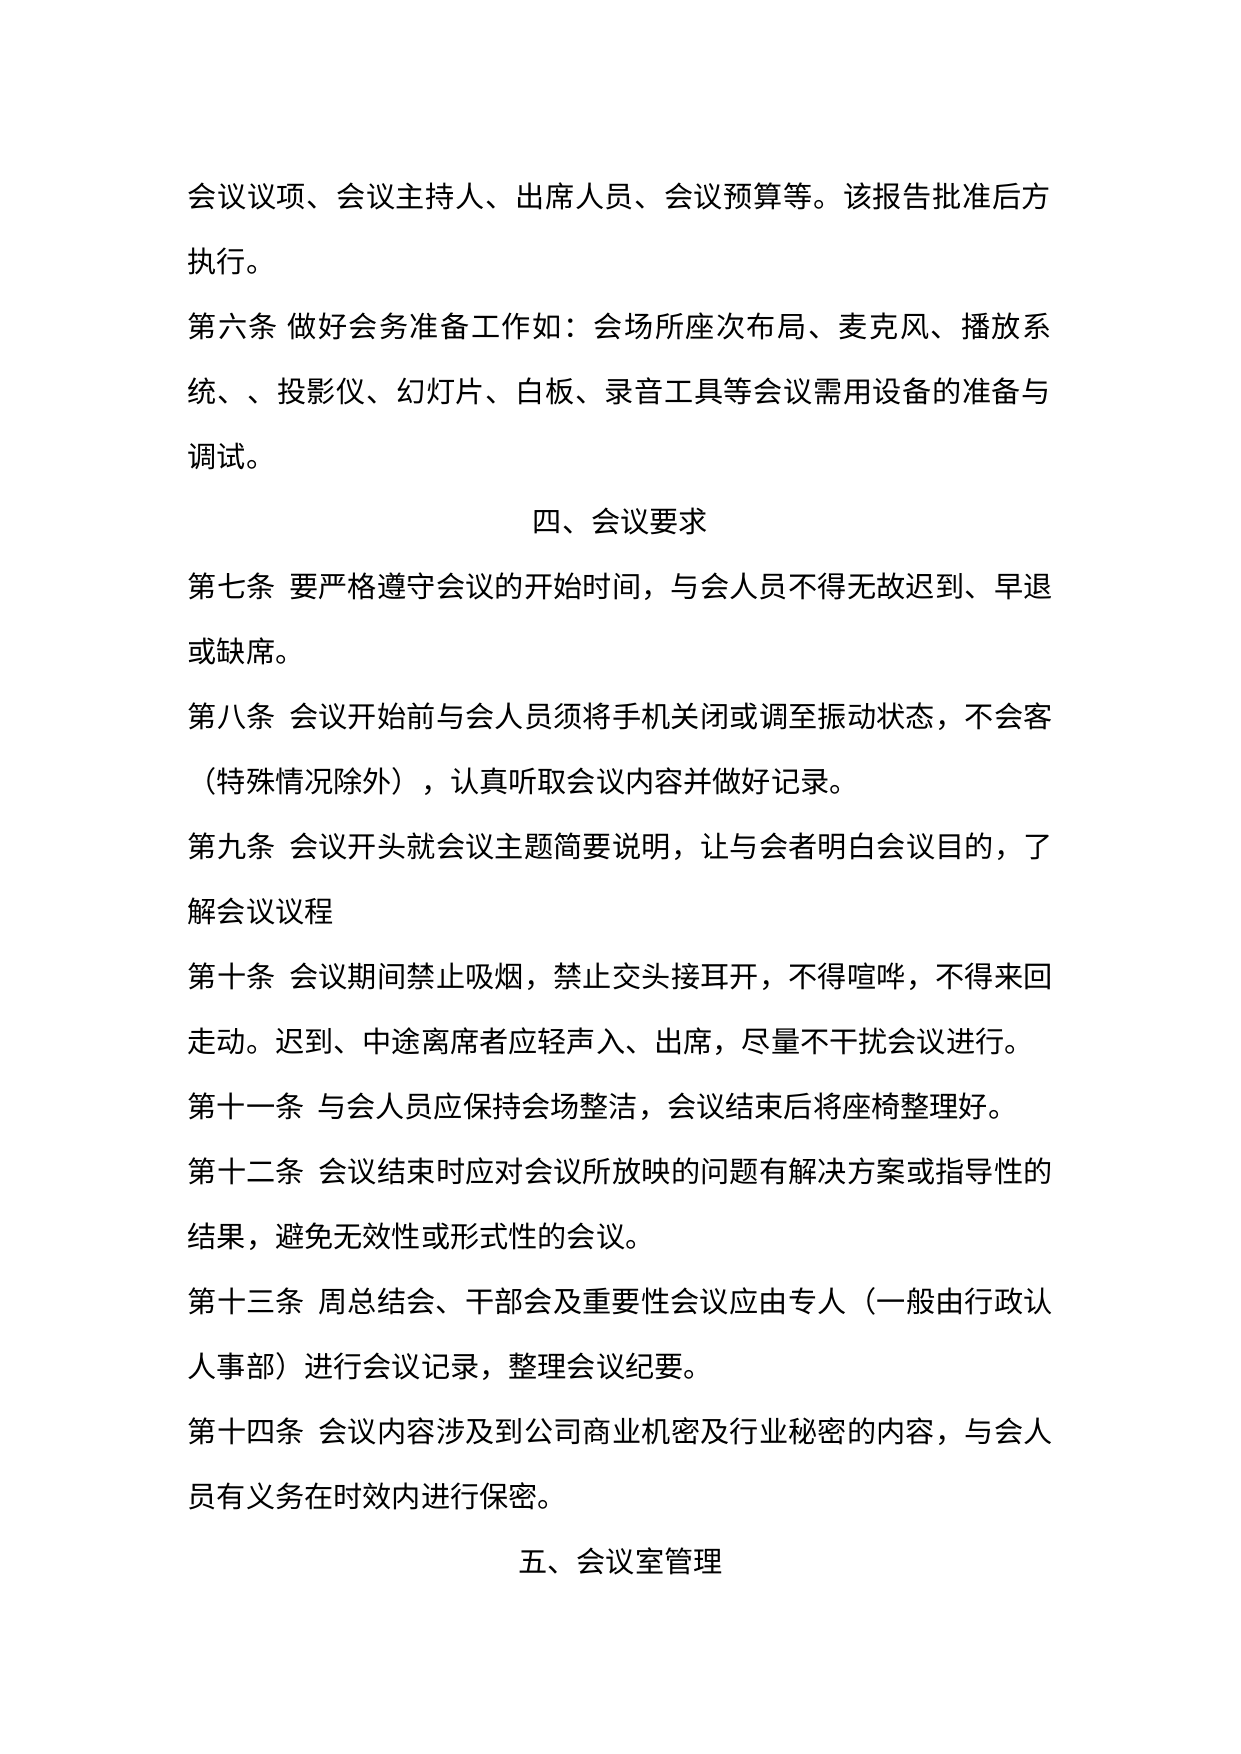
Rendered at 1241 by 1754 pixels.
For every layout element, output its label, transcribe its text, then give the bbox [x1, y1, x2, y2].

text 第十四条 会议内容涉及到公司商业机密及行业秘密的内容，与会人员有义务在时效内进行保密。 [187, 1397, 1053, 1527]
text 第七条 要严格遵守会议的开始时间，与会人员不得无故迟到、早退或缺席。 [187, 552, 1053, 682]
text 第六条 做好会务准备工作如：会场所座次布局、麦克风、播放系统、、投影仪、幻灯片、白板、录音工具等会议需用设备的准备与调试。 [187, 292, 1053, 487]
text 第十一条 与会人员应保持会场整洁，会议结束后将座椅整理好。 [187, 1072, 1053, 1137]
text 第十二条 会议结束时应对会议所放映的问题有解决方案或指导性的结果，避免无效性或形式性的会议。 [187, 1137, 1053, 1267]
text 四、会议要求 [187, 487, 1053, 552]
text 第十条 会议期间禁止吸烟，禁止交头接耳开，不得喧哗，不得来回走动。迟到、中途离席者应轻声入、出席，尽量不干扰会议进行。 [187, 942, 1053, 1072]
text 第十三条 周总结会、干部会及重要性会议应由专人（一般由行政认人事部）进行会议记录，整理会议纪要。 [187, 1267, 1053, 1397]
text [187, 162, 1053, 292]
text 第九条 会议开头就会议主题简要说明，让与会者明白会议目的，了解会议议程 [187, 812, 1053, 942]
text 五、会议室管理 [187, 1527, 1053, 1592]
text 第八条 会议开始前与会人员须将手机关闭或调至振动状态，不会客（特殊情况除外），认真听取会议内容并做好记录。 [187, 682, 1053, 812]
